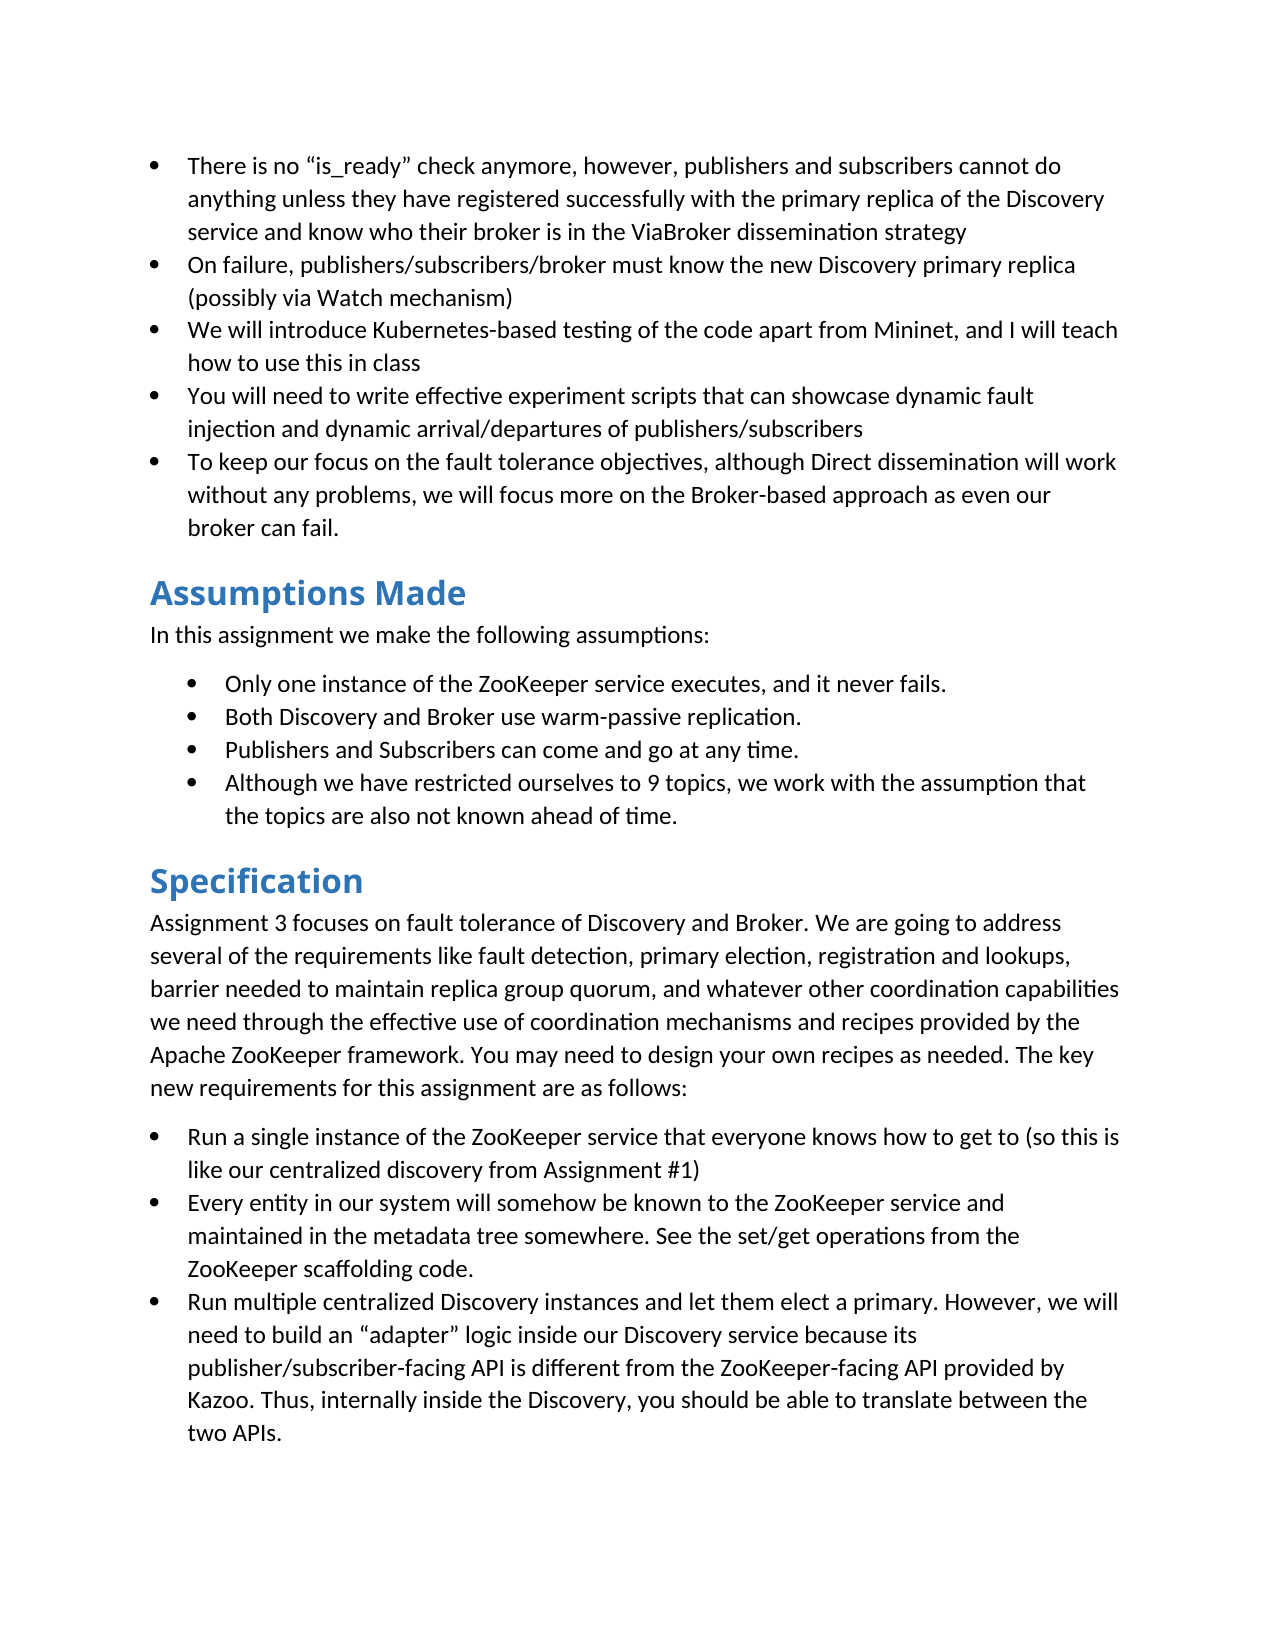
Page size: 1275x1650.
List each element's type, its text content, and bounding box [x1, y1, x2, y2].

list To keep our focus on the fault tolerance objectives, although Direct dissemination will work without any problems, we will focus more on the Broker-based approach as even our broker can fail. [150, 446, 1125, 543]
list We will introduce Kubernetes-based testing of the code apart from Mininet, and I will teach how to use this in class [150, 314, 1125, 378]
text Assignment 3 focuses on fault tolerance of Discovery and Broker. We are going to address several of the requirements like fault detection, primary election, registration and lookups, barrier needed to maintain replica group quorum, and whatever other coordination capabilities we need through the effective use of coordination mechanisms and recipes provided by the Apache ZooKeeper framework. You may need to design your own recipes as needed. The key new requirements for this assignment are as follows: [150, 907, 1125, 1102]
list Publishers and Subscribers can come and go at any time. [187, 734, 1125, 765]
subtitle Specification [150, 858, 1125, 903]
list On failure, publishers/subscribers/broker must know the new Discovery primary replica (possibly via Watch mechanism) [150, 249, 1125, 312]
list Both Discovery and Broker use warm-passive replication. [187, 701, 1125, 732]
list You will need to write effective experiment scripts that can showcase dynamic fault injection and dynamic arrival/departures of publishers/subscribers [150, 380, 1125, 444]
subtitle Assumptions Made [150, 570, 1125, 615]
text In this assignment we make the following assumptions: [150, 619, 1125, 649]
list Only one instance of the ZooKeeper service executes, and it never fails. [187, 668, 1125, 699]
list Every entity in our system will somehow be known to the ZooKeeper service and maintained in the metadata tree somewhere. See the set/get operations from the ZooKeeper scaffolding code. [150, 1187, 1125, 1283]
list There is no “is_ready” check anymore, however, publishers and subscribers cannot do anything unless they have registered successfully with the primary replica of the Discovery service and know who their broker is in the ViaBroker dissemination strategy [150, 150, 1125, 246]
list Run multiple centralized Discovery instances and let them elect a primary. However, we will need to build an “adapter” logic inside our Discovery service because its publisher/subscriber-facing API is different from the ZooKeeper-facing API provided by Kazoo. Thus, internally inside the Discovery, you should be able to translate between the two APIs. [150, 1286, 1125, 1448]
list Run a single instance of the ZooKeeper service that everyone knows how to get to (so this is like our centralized discovery from Assignment #1) [150, 1121, 1125, 1185]
list Although we have restricted ourselves to 9 topics, we work with the assumption that the topics are also not known ahead of time. [187, 767, 1125, 831]
